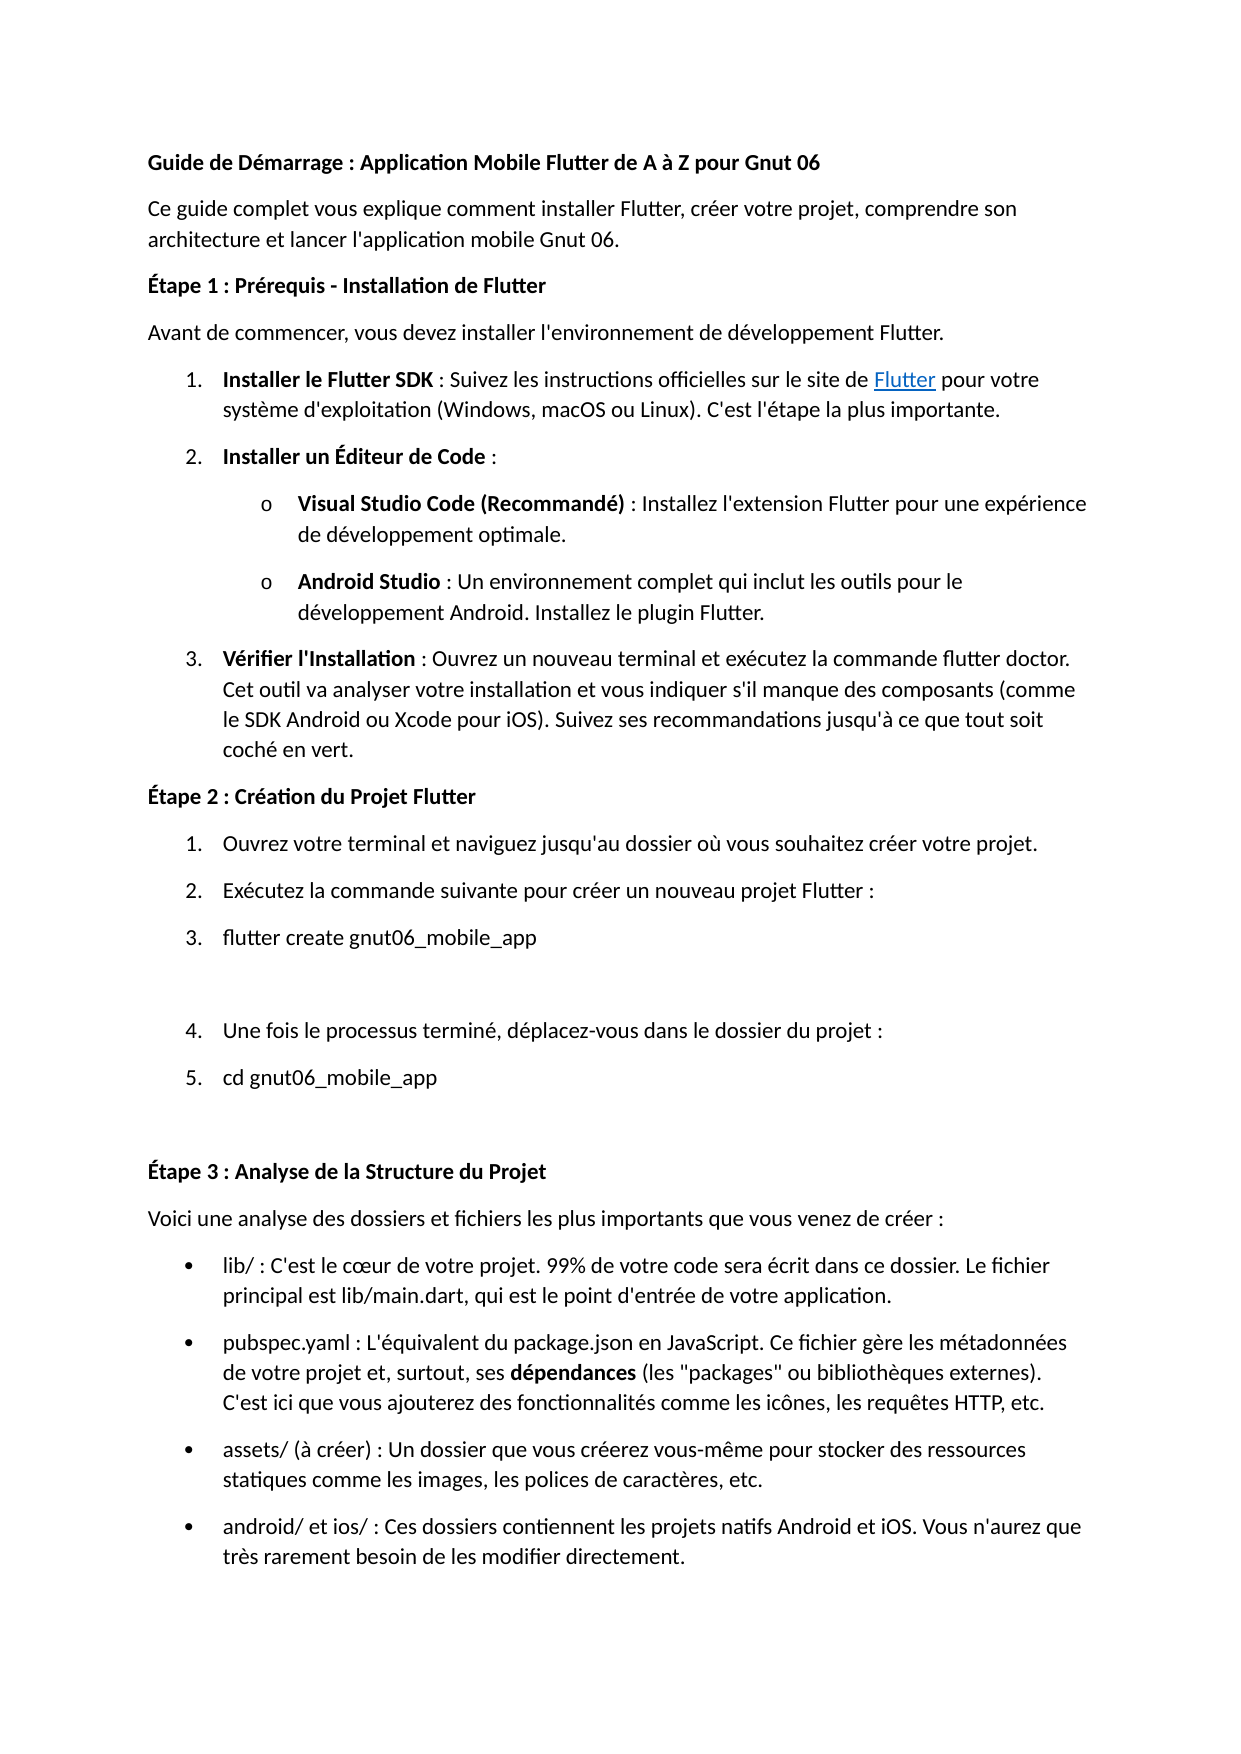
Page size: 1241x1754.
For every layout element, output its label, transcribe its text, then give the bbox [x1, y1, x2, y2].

list Une fois le processus terminé, déplacez-vous dans le dossier du projet : [185, 1016, 1093, 1044]
text Voici une analyse des dossiers et fichiers les plus importants que vous venez de créer : [148, 1204, 1093, 1232]
text Avant de commencer, vous devez installer l'environnement de développement Flutter. [148, 318, 1093, 346]
list Android Studio : Un environnement complet qui inclut les outils pour le développement Android. Installez le plugin Flutter. [260, 567, 1093, 626]
text Étape 2 : Création du Projet Flutter [148, 782, 1093, 810]
list Installer un Éditeur de Code : [185, 442, 1093, 470]
list assets/ (à créer) : Un dossier que vous créerez vous-même pour stocker des ressources statiques comme les images, les polices de caractères, etc. [185, 1435, 1093, 1493]
list Installer le Flutter SDK : Suivez les instructions officielles sur le site de Flutter pour votre système d'exploitation (Windows, macOS ou Linux). C'est l'étape la plus importante. [185, 365, 1093, 423]
text Étape 3 : Analyse de la Structure du Projet [148, 1157, 1093, 1185]
list Visual Studio Code (Recommandé) : Installez l'extension Flutter pour une expérience de développement optimale. [260, 489, 1093, 548]
list lib/ : C'est le cœur de votre projet. 99% de votre code sera écrit dans ce dossier. Le fichier principal est lib/main.dart, qui est le point d'entrée de votre application. [185, 1251, 1093, 1309]
list cd gnut06_mobile_app [185, 1063, 1093, 1091]
list android/ et ios/ : Ces dossiers contiennent les projets natifs Android et iOS. Vous n'aurez que très rarement besoin de les modifier directement. [185, 1512, 1093, 1570]
list Exécutez la commande suivante pour créer un nouveau projet Flutter : [185, 876, 1093, 904]
text Ce guide complet vous explique comment installer Flutter, créer votre projet, comprendre son architecture et lancer l'application mobile Gnut 06. [148, 194, 1093, 253]
list Vérifier l'Installation : Ouvrez un nouveau terminal et exécutez la commande flutter doctor. Cet outil va analyser votre installation et vous indiquer s'il manque des composants (comme le SDK Android ou Xcode pour iOS). Suivez ses recommandations jusqu'à ce que tout soit coché en vert. [185, 644, 1093, 763]
list pubspec.yaml : L'équivalent du package.json en JavaScript. Ce fichier gère les métadonnées de votre projet et, surtout, ses dépendances (les "packages" ou bibliothèques externes). C'est ici que vous ajouterez des fonctionnalités comme les icônes, les requêtes HTTP, etc. [185, 1328, 1093, 1416]
list Ouvrez votre terminal et naviguez jusqu'au dossier où vous souhaitez créer votre projet. [185, 829, 1093, 857]
list flutter create gnut06_mobile_app [185, 923, 1093, 951]
text Étape 1 : Prérequis - Installation de Flutter [148, 272, 1093, 299]
text Guide de Démarrage : Application Mobile Flutter de A à Z pour Gnut 06 [148, 148, 1093, 176]
